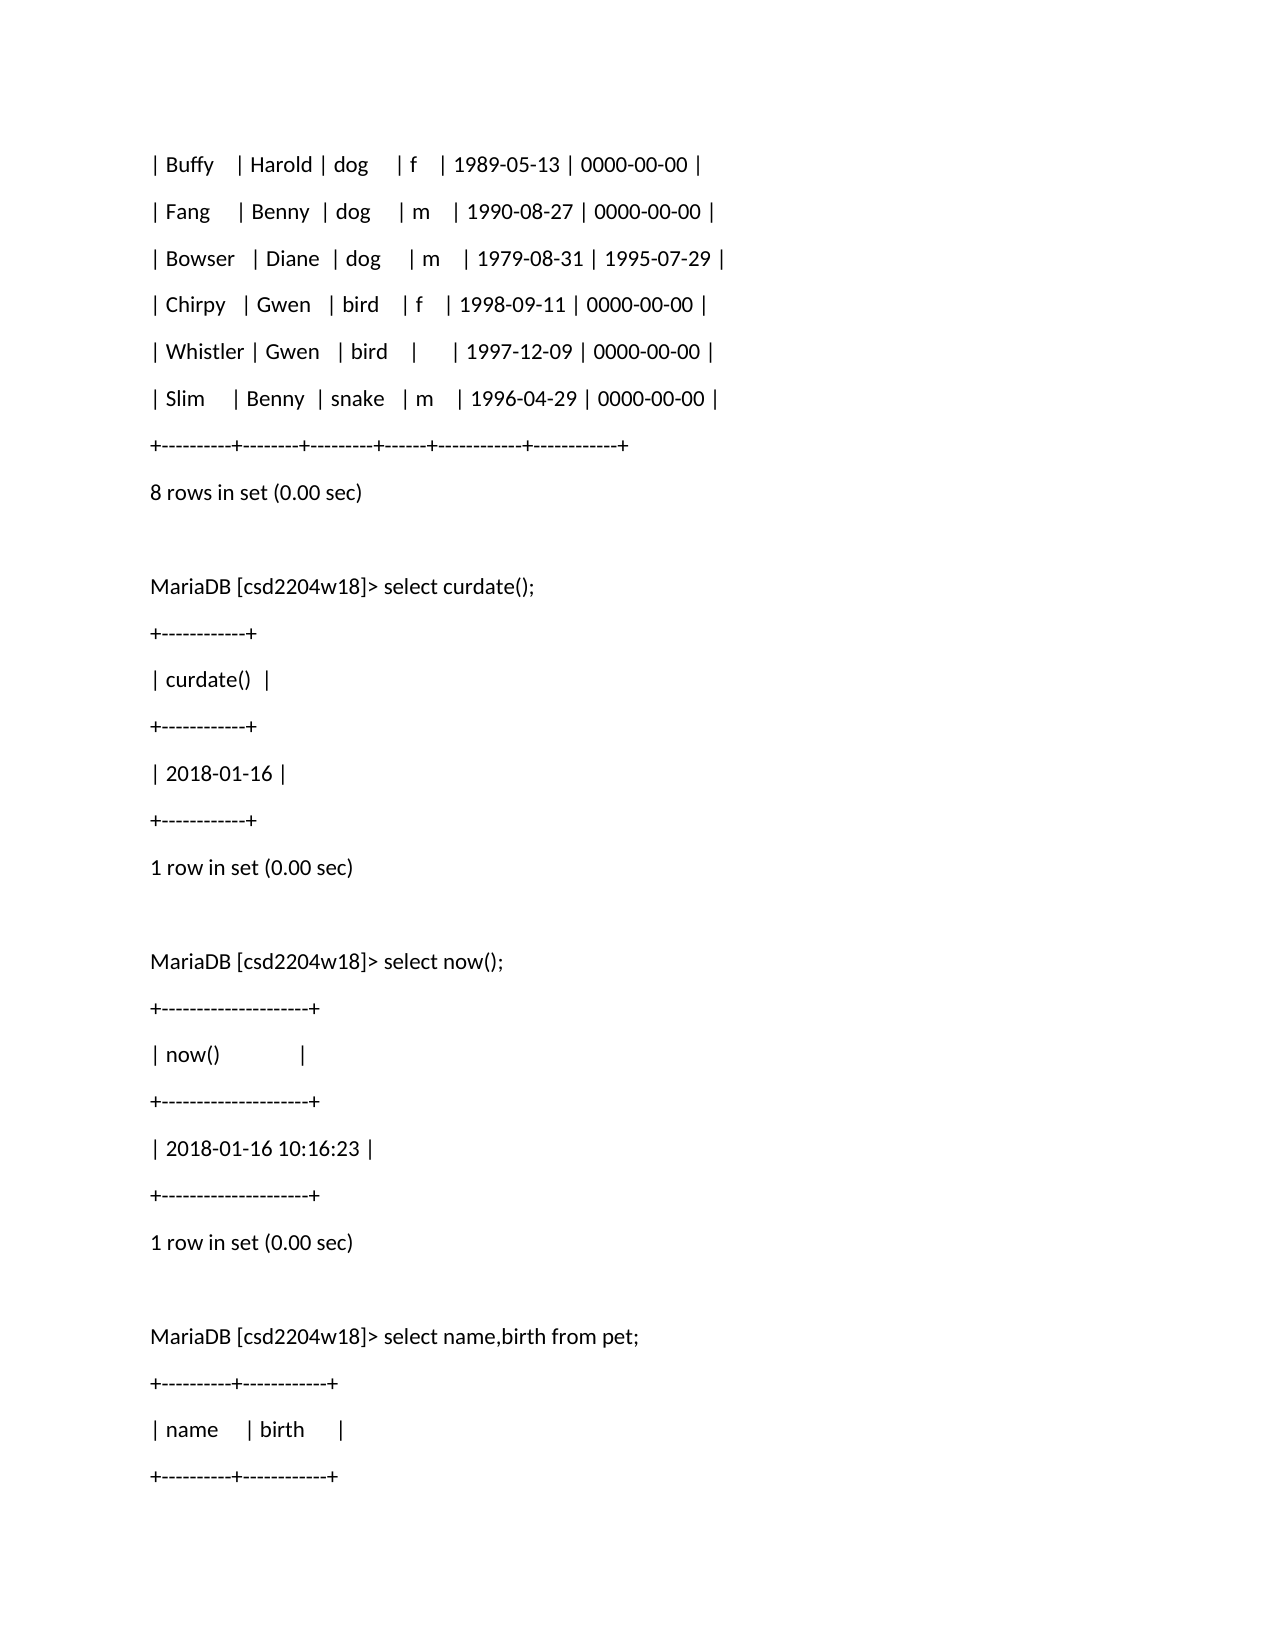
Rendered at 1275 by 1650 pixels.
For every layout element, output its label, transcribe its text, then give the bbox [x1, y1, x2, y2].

text | 2018-01-16 10:16:23 | [150, 1134, 1125, 1162]
text | curdate() | [150, 666, 1125, 694]
text 1 row in set (0.00 sec) [150, 1228, 1125, 1256]
text | Chirpy | Gwen | bird | f | 1998-09-11 | 0000-00-00 | [150, 291, 1125, 319]
text +---------------------+ [150, 994, 1125, 1022]
text +---------------------+ [150, 1087, 1125, 1116]
text | now() | [150, 1041, 1125, 1069]
text 8 rows in set (0.00 sec) [150, 478, 1125, 506]
text MariaDB [csd2204w18]> select name,birth from pet; [150, 1322, 1125, 1350]
text | 2018-01-16 | [150, 759, 1125, 787]
text | name | birth | [150, 1416, 1125, 1444]
text MariaDB [csd2204w18]> select curdate(); [150, 572, 1125, 600]
text +---------------------+ [150, 1181, 1125, 1209]
text | Buffy | Harold | dog | f | 1989-05-13 | 0000-00-00 | [150, 150, 1125, 178]
text +------------+ [150, 619, 1125, 647]
text | Whistler | Gwen | bird | | 1997-12-09 | 0000-00-00 | [150, 337, 1125, 366]
text MariaDB [csd2204w18]> select now(); [150, 947, 1125, 975]
text | Fang | Benny | dog | m | 1990-08-27 | 0000-00-00 | [150, 197, 1125, 225]
text +----------+------------+ [150, 1369, 1125, 1397]
text +----------+--------+---------+------+------------+------------+ [150, 431, 1125, 459]
text +------------+ [150, 712, 1125, 741]
text 1 row in set (0.00 sec) [150, 853, 1125, 881]
text | Bowser | Diane | dog | m | 1979-08-31 | 1995-07-29 | [150, 244, 1125, 272]
text +------------+ [150, 806, 1125, 834]
text +----------+------------+ [150, 1462, 1125, 1491]
text | Slim | Benny | snake | m | 1996-04-29 | 0000-00-00 | [150, 384, 1125, 412]
